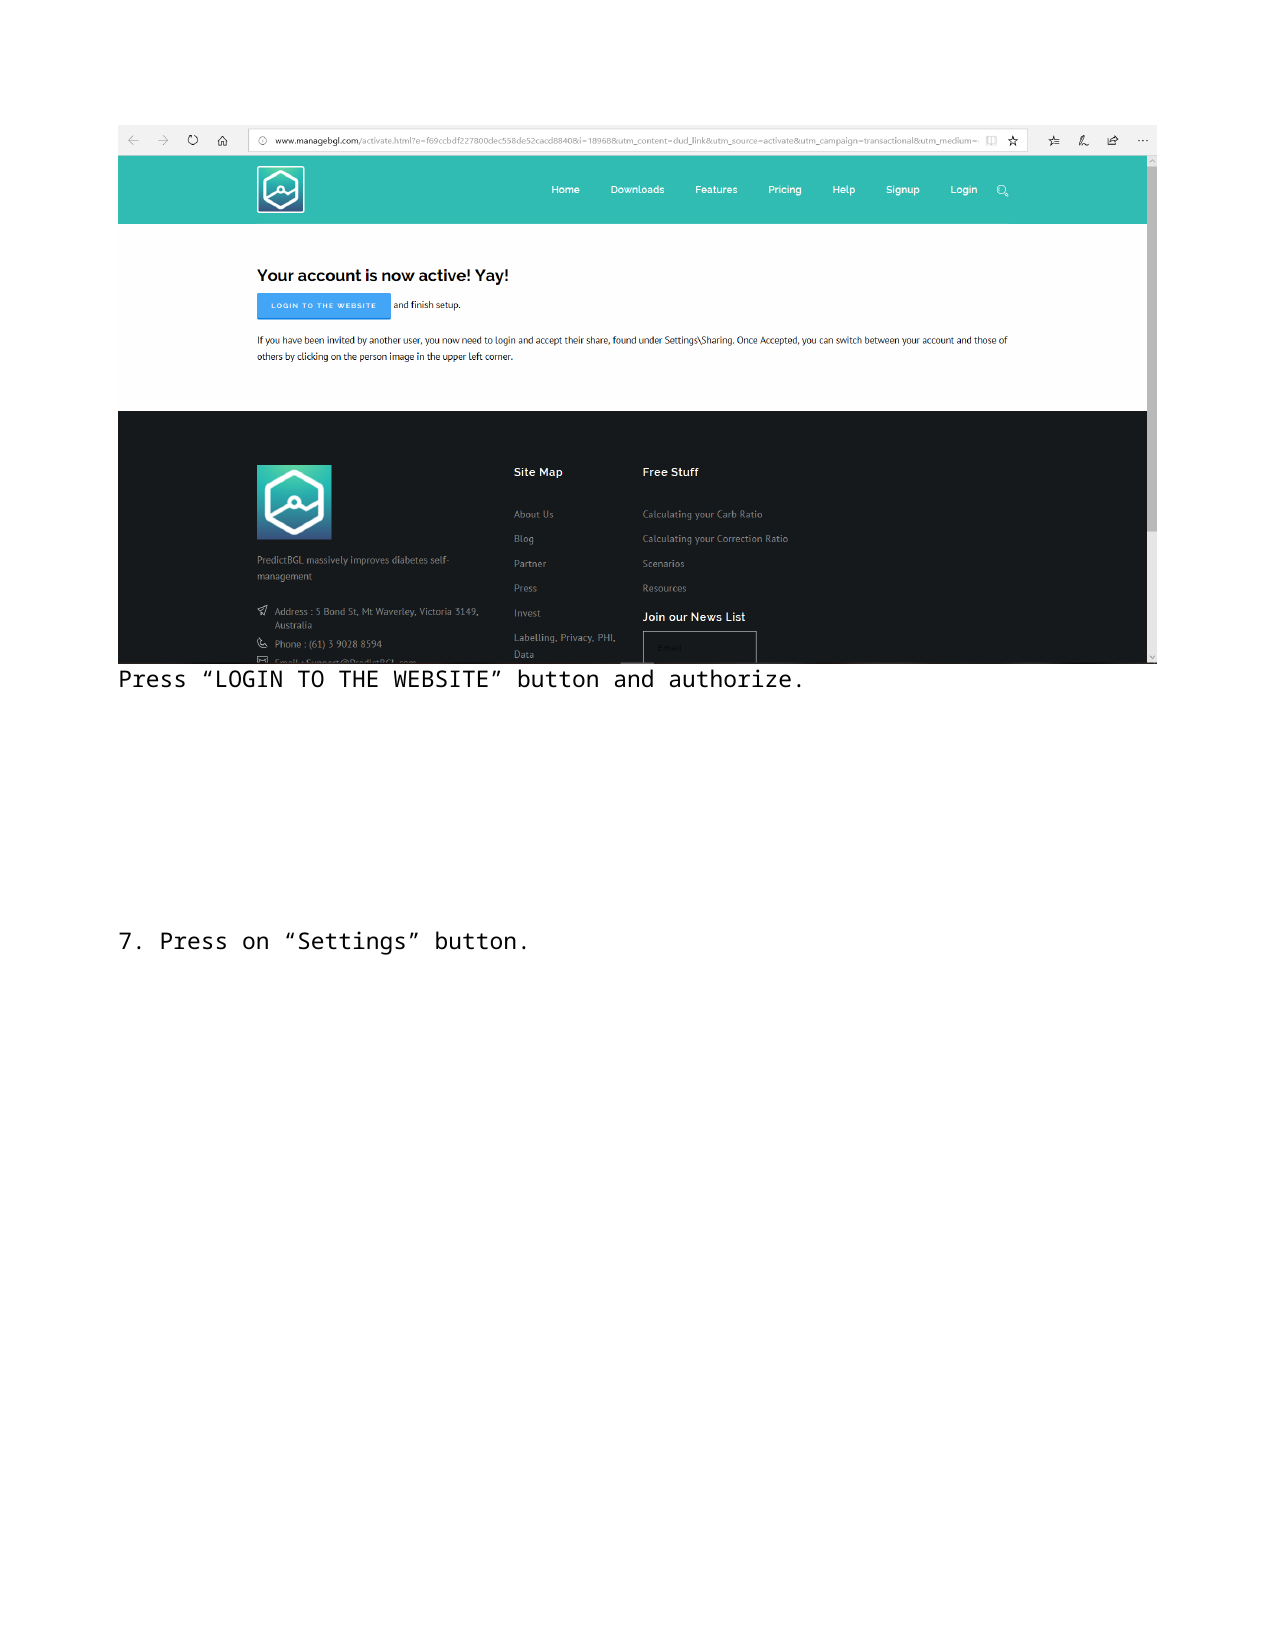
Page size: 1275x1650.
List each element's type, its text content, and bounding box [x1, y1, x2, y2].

picture [118, 125, 1157, 664]
text 7. Press on “Settings” button. [118, 925, 1157, 956]
text Press “LOGIN TO THE WEBSITE” button and authorize. [118, 664, 1157, 754]
